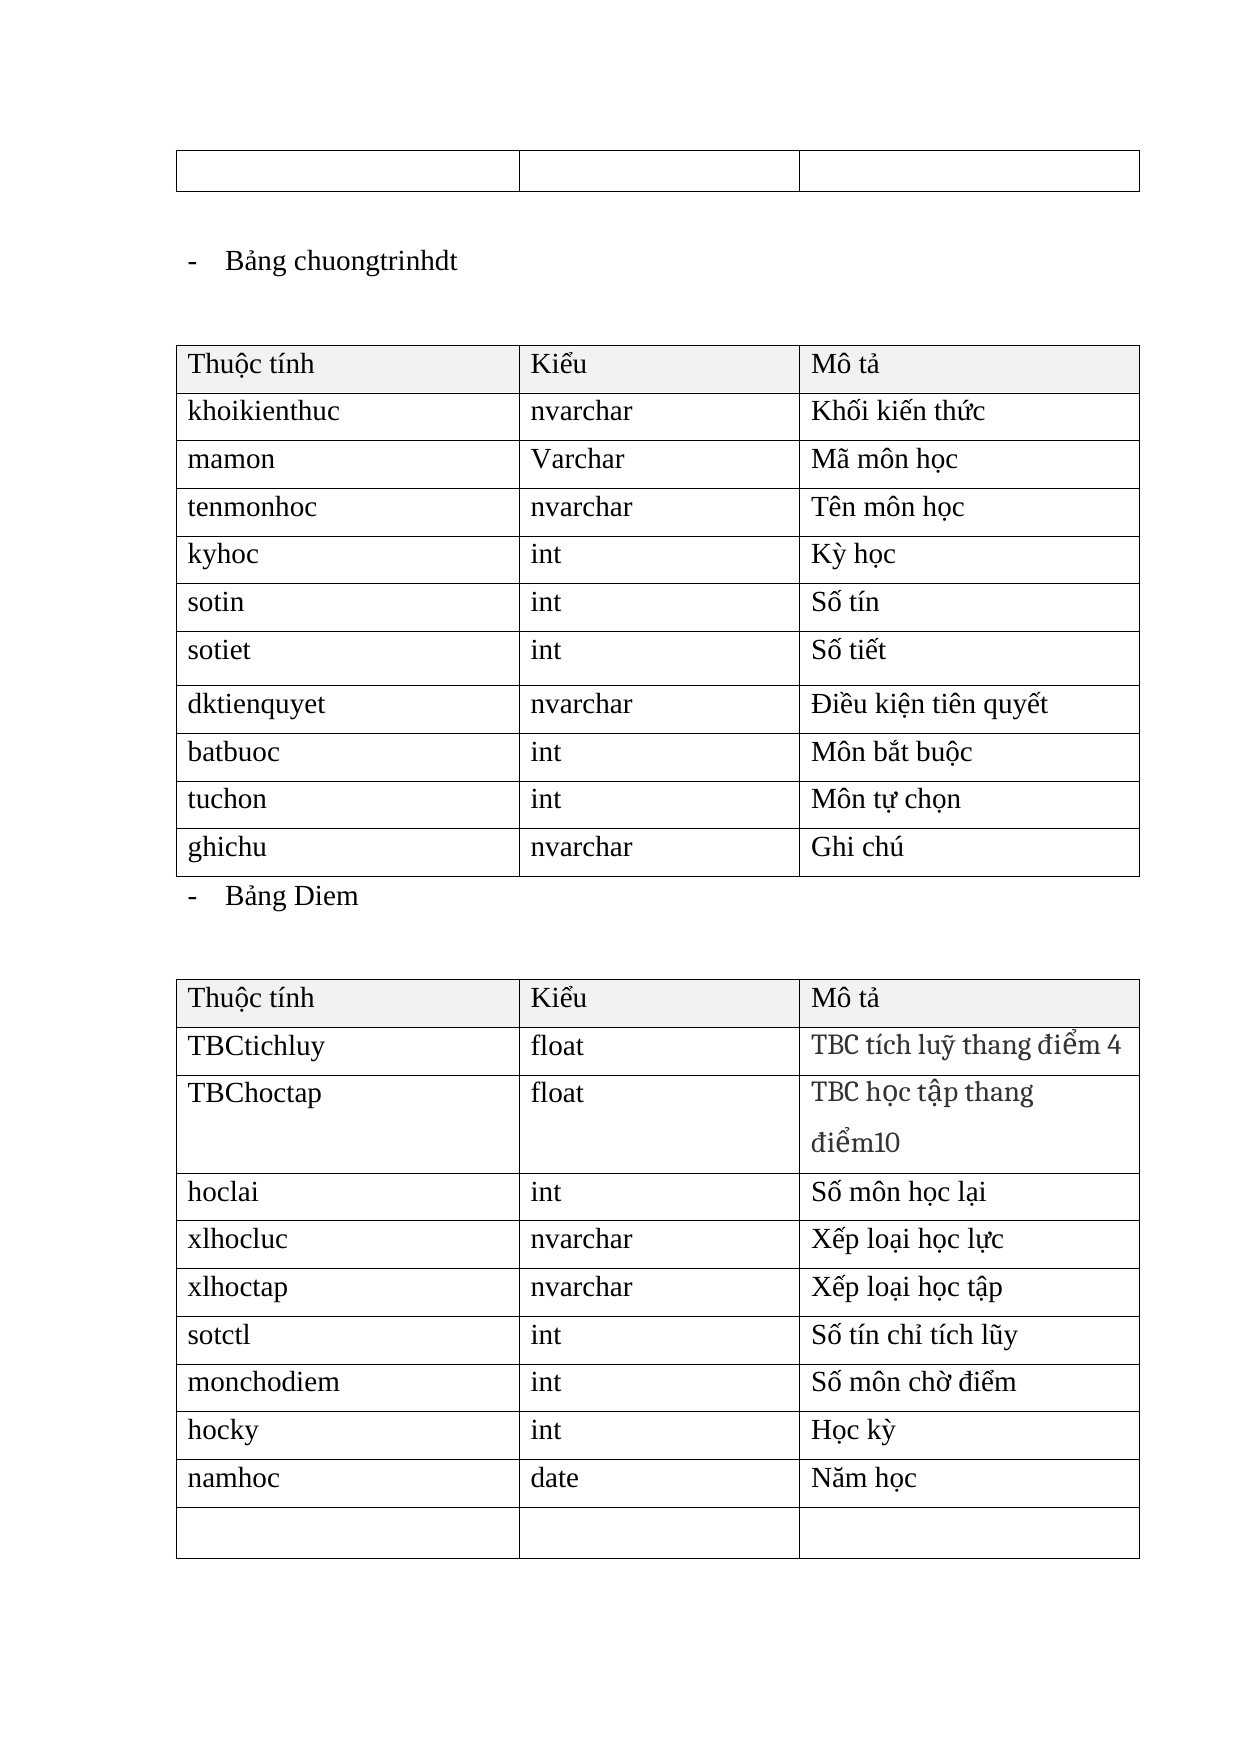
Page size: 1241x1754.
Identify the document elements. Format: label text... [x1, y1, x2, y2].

table_cell sotiet [177, 632, 519, 685]
table_cell namhoc [177, 1460, 519, 1507]
table_cell ghichu [177, 829, 519, 876]
table_cell nvarchar [520, 686, 799, 733]
table_cell Điều kiện tiên quyết [800, 686, 1139, 733]
table_cell Xếp loại học lực [800, 1221, 1139, 1268]
table_cell int [520, 584, 799, 631]
table_cell Số tín [800, 584, 1139, 631]
table_cell int [520, 1317, 799, 1363]
list Bảng Diem [187, 878, 1090, 911]
table_cell sotctl [177, 1317, 519, 1363]
table_cell int [520, 782, 799, 828]
table_cell nvarchar [520, 1221, 799, 1268]
table_cell Khối kiến thức [800, 394, 1139, 440]
table_cell dktienquyet [177, 686, 519, 733]
table_cell batbuoc [177, 734, 519, 781]
table_cell TBChoctap [177, 1076, 519, 1173]
table_cell xlhoctap [177, 1269, 519, 1316]
table_cell xlhocluc [177, 1221, 519, 1268]
table_cell monchodiem [177, 1365, 519, 1411]
table_cell Lớp học [800, 151, 1139, 191]
table_cell Môn tự chọn [800, 782, 1139, 828]
table_cell Xếp loại học tập [800, 1269, 1139, 1316]
table_header Kiểu [520, 980, 799, 1027]
table_cell Năm học [800, 1460, 1139, 1507]
table_cell lop [177, 151, 519, 191]
table_cell tenmonhoc [177, 489, 519, 536]
table_cell Mã môn học [800, 441, 1139, 488]
table_cell date [520, 1460, 799, 1507]
table_cell nvarchar [520, 1269, 799, 1316]
table_cell nvarchar [520, 394, 799, 440]
table_cell int [520, 1365, 799, 1411]
table_cell mamon [177, 441, 519, 488]
table_cell nvarchar [520, 489, 799, 536]
table_cell Số môn chờ điểm [800, 1365, 1139, 1411]
table_cell hocky [177, 1412, 519, 1459]
table_cell float [520, 1028, 799, 1074]
table_cell Tên môn học [800, 489, 1139, 536]
table_header Thuộc tính [177, 980, 519, 1027]
table_cell float [520, 1076, 799, 1173]
table_cell TBCtichluy [177, 1028, 519, 1074]
table_cell hoclai [177, 1174, 519, 1220]
table_cell Môn bắt buộc [800, 734, 1139, 781]
table_header Thuộc tính [177, 346, 519, 392]
table_cell [800, 1508, 1139, 1558]
table_cell Số tín chỉ tích lũy [800, 1317, 1139, 1363]
table_cell Số tiết [800, 632, 1139, 685]
table_header Mô tả [800, 346, 1139, 392]
table_cell int [520, 734, 799, 781]
table_header Mô tả [800, 980, 1139, 1027]
table_cell Kỳ học [800, 537, 1139, 583]
table_cell nvarchar [520, 829, 799, 876]
table_header Kiểu [520, 346, 799, 392]
list Bảng chuongtrinhdt [187, 243, 1090, 277]
table_cell sotin [177, 584, 519, 631]
table_cell Ghi chú [800, 829, 1139, 876]
table_cell int [520, 1174, 799, 1220]
table_cell kyhoc [177, 537, 519, 583]
table_cell int [520, 1412, 799, 1459]
table_cell int [520, 632, 799, 685]
table_cell Varchar [520, 441, 799, 488]
table_cell tuchon [177, 782, 519, 828]
table_cell Char [520, 151, 799, 191]
table_cell TBC học tập thang điểm10 [800, 1076, 1139, 1173]
table_cell int [520, 537, 799, 583]
table_cell khoikienthuc [177, 394, 519, 440]
table_cell [177, 1508, 519, 1558]
table_cell Số môn học lại [800, 1174, 1139, 1220]
table_cell [520, 1508, 799, 1558]
table_cell Học kỳ [800, 1412, 1139, 1459]
table_cell TBC tích luỹ thang điểm 4 [800, 1028, 1139, 1074]
